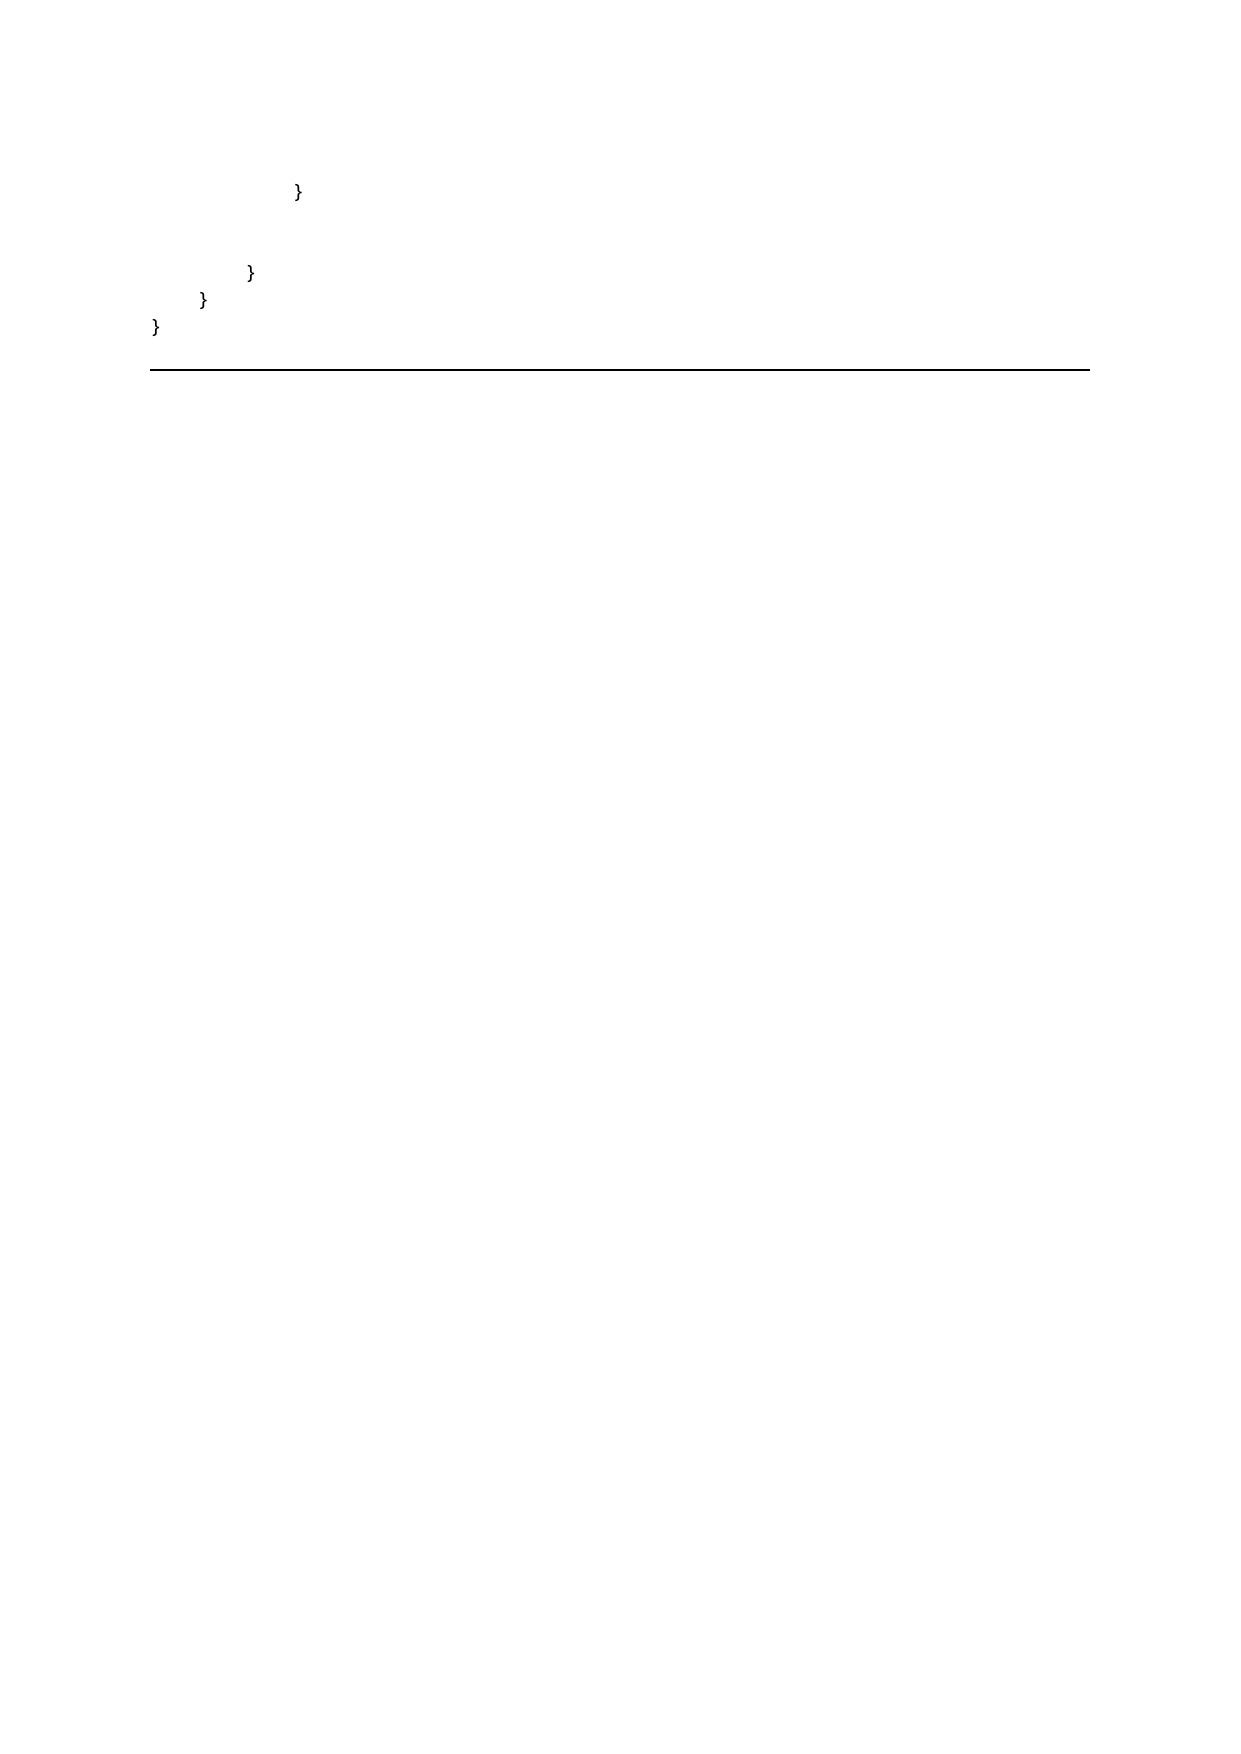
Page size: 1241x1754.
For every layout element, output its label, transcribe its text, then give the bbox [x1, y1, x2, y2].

text } [150, 312, 1090, 339]
text } [150, 177, 1090, 204]
text } [150, 285, 1090, 312]
text } [150, 258, 1090, 285]
